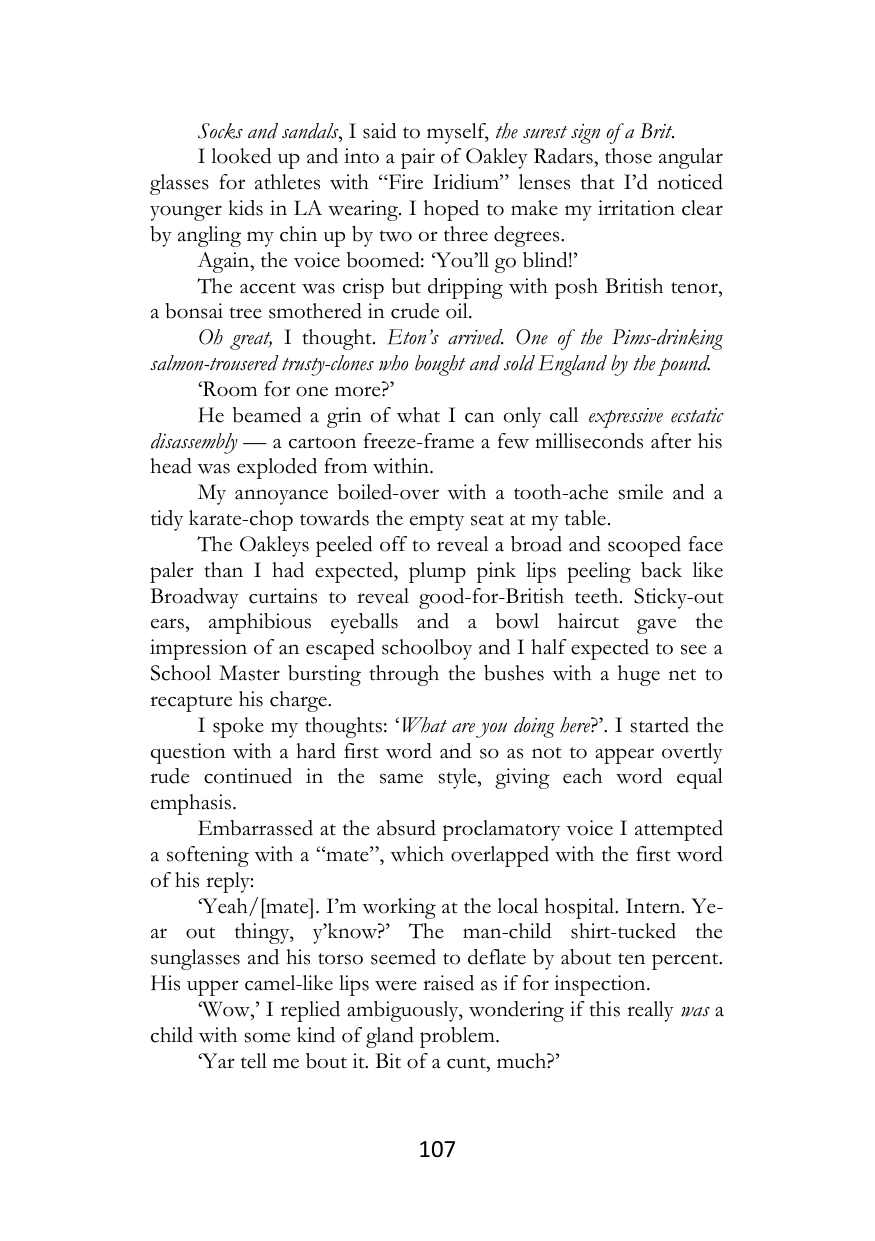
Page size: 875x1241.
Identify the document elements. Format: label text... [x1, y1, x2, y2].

text ‘Wow,’ I replied ambiguously, wondering if this really was a child with some kind of gland problem. [150, 997, 724, 1048]
text He beamed a grin of what I can only call expressive ecstatic disassembly — a cartoon freeze-frame a few milliseconds after his head was exploded from within. [150, 402, 724, 480]
text The accent was crisp but dripping with posh British tenor, a bonsai tree smothered in crude oil. [150, 273, 724, 325]
text ‘Room for one more?’ [150, 377, 724, 402]
text I spoke my thoughts: ‘What are you doing here?’. I started the question with a hard first word and so as not to appear overtly rude continued in the same style, giving each word equal emphasis. [150, 712, 724, 816]
text My annoyance boiled-over with a tooth-ache smile and a tidy karate-chop towards the empty seat at my table. [150, 480, 724, 532]
text ‘Yar tell me bout it. Bit of a cunt, much?’ [150, 1048, 724, 1074]
text Embarrassed at the absurd proclamatory voice I attempted a softening with a “mate”, which overlapped with the first word of his reply: [150, 816, 724, 893]
text The Oakleys peeled off to reveal a broad and scooped face paler than I had expected, plump pink lips peeling back like Broadway curtains to reveal good-for-British teeth. Sticky-out ears, amphibious eyeballs and a bowl haircut gave the impression of an escaped schoolboy and I half expected to see a School Master bursting through the bushes with a huge net to recapture his charge. [150, 532, 724, 712]
text Socks and sandals, I said to myself, the surest sign of a Brit. [150, 118, 724, 144]
text Again, the voice boomed: ‘You’ll go blind!’ [150, 247, 724, 273]
text ‘Yeah/[mate]. I’m working at the local hospital. Intern. Ye-ar out thingy, y’know?’ The man-child shirt-tucked the sunglasses and his torso seemed to deflate by about ten percent. His upper camel-like lips were raised as if for inspection. [150, 893, 724, 997]
text Oh great, I thought. Eton’s arrived. One of the Pims-drinking salmon-trousered trusty-clones who bought and sold England by the pound. [150, 325, 724, 377]
